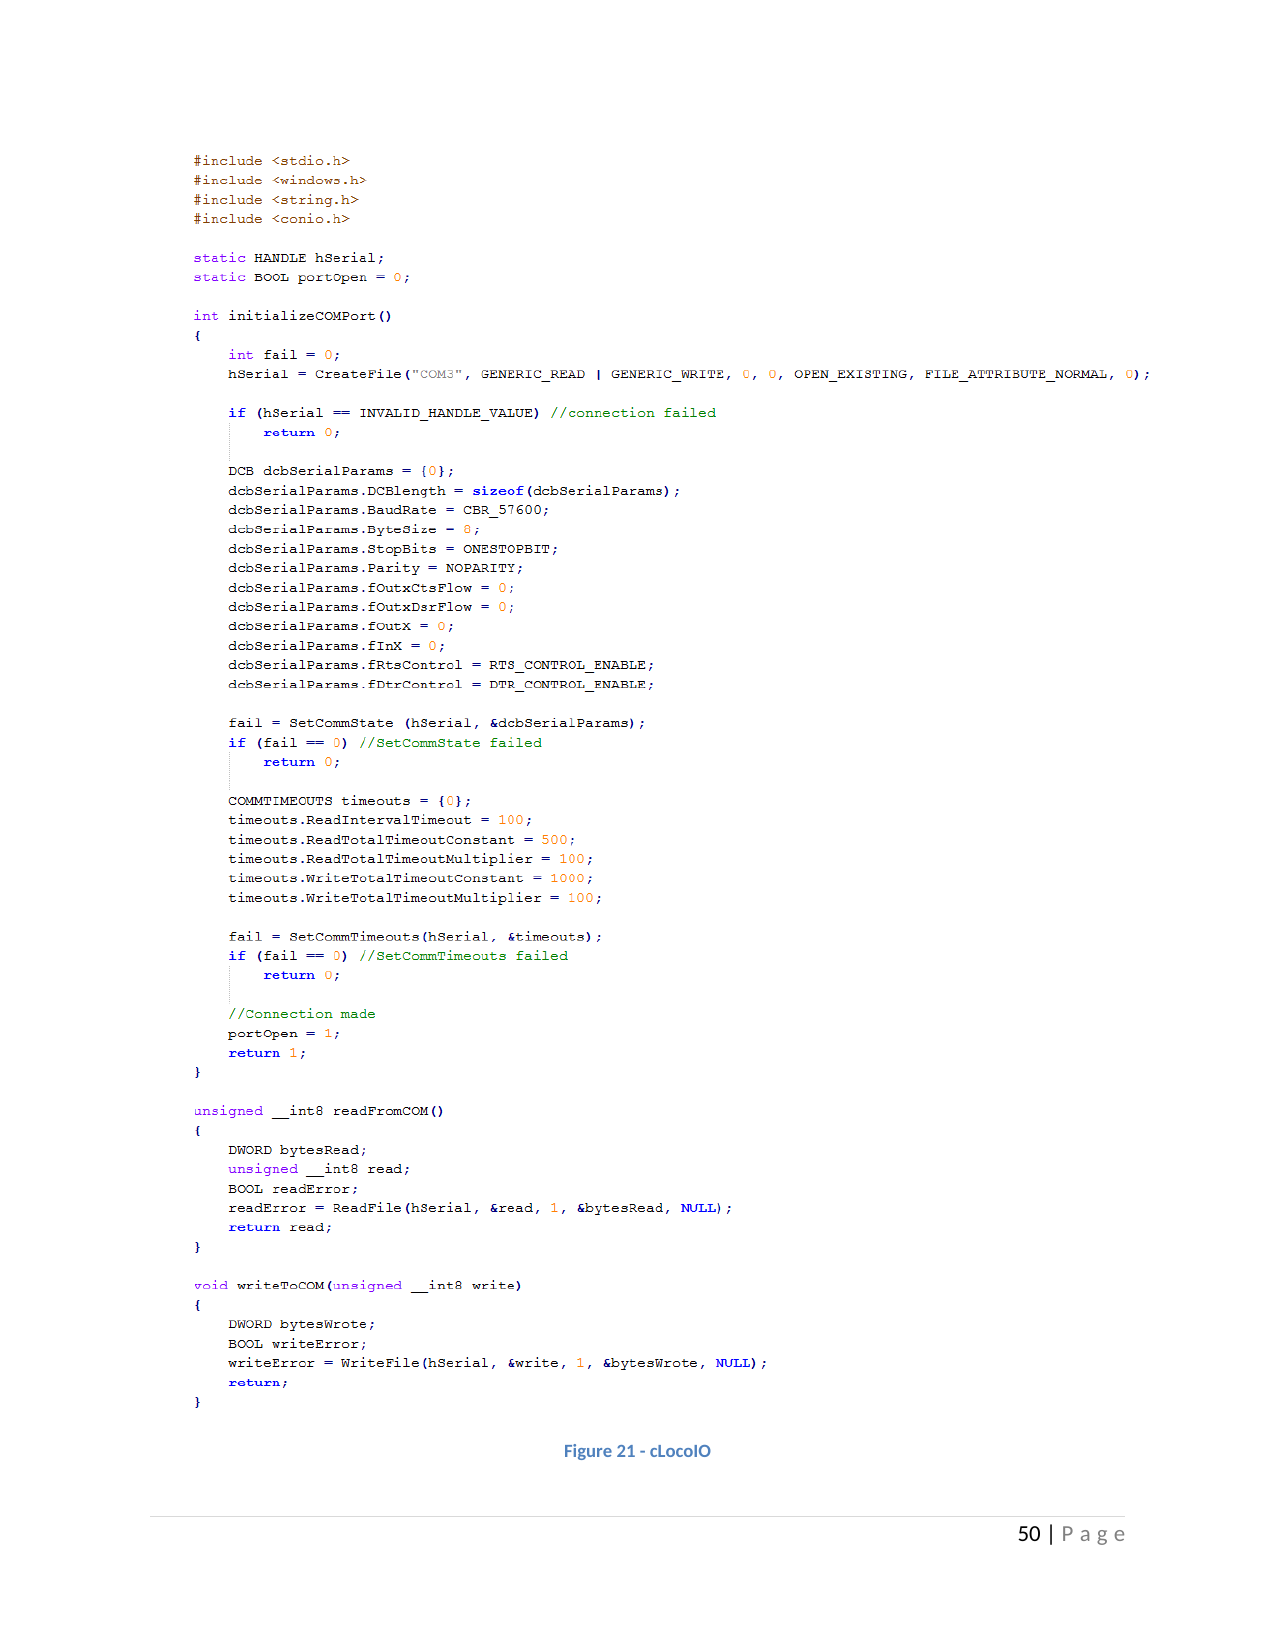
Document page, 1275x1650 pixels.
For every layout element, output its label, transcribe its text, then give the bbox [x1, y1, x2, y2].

picture [187, 150, 1162, 1415]
